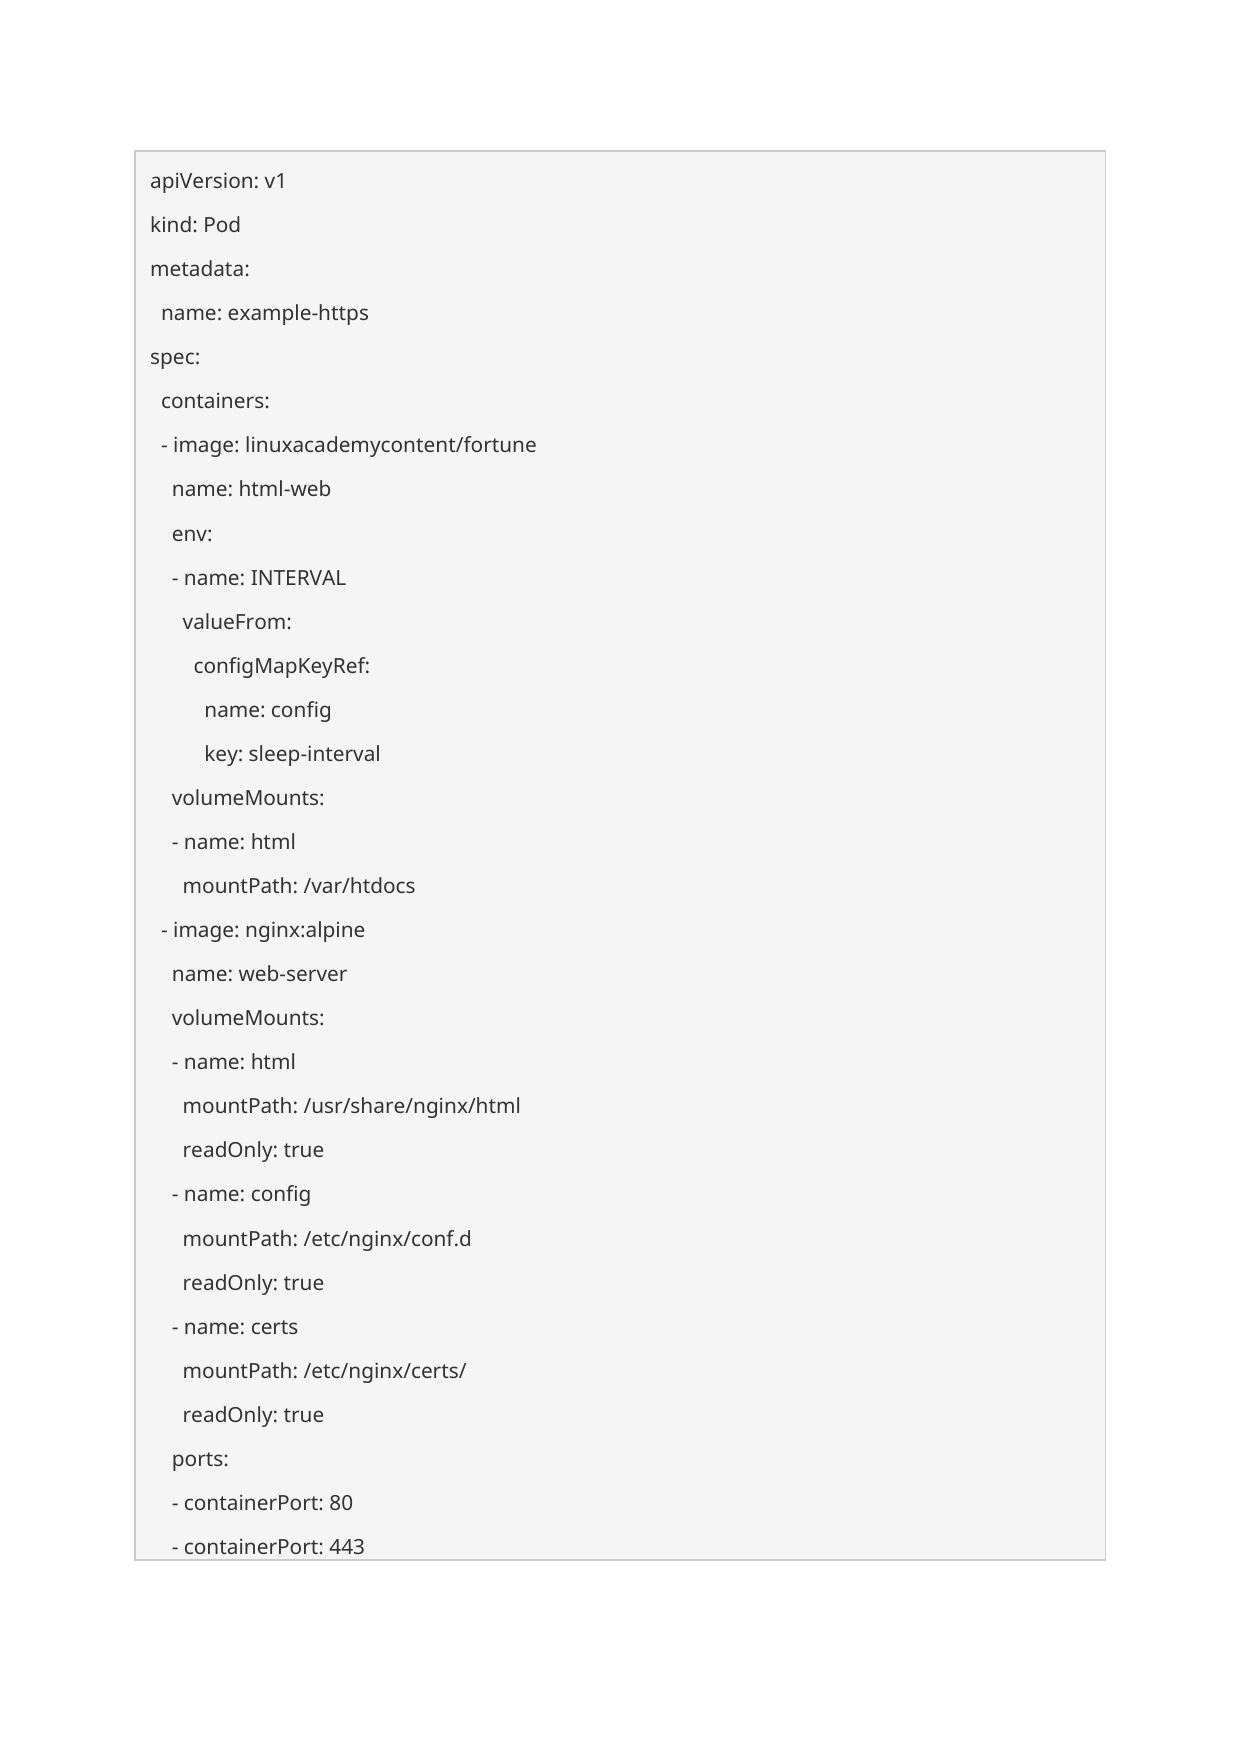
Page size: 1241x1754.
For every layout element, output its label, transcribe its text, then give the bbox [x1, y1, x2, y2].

text valueFrom: [136, 591, 1105, 635]
text mountPath: /etc/nginx/conf.d [136, 1207, 1105, 1252]
text volumeMounts: [136, 767, 1105, 811]
text mountPath: /usr/share/nginx/html [136, 1075, 1105, 1119]
text readOnly: true [136, 1252, 1105, 1296]
text - name: config [136, 1163, 1105, 1207]
text mountPath: /etc/nginx/certs/ [136, 1340, 1105, 1384]
text name: web-server [136, 943, 1105, 987]
text readOnly: true [136, 1119, 1105, 1163]
text spec: [136, 326, 1105, 370]
text - image: linuxacademycontent/fortune [136, 414, 1105, 458]
text volumeMounts: [136, 987, 1105, 1031]
text metadata: [136, 238, 1105, 282]
text name: example-https [136, 282, 1105, 326]
text readOnly: true [136, 1384, 1105, 1428]
text - name: html [136, 811, 1105, 855]
text - containerPort: 443 [136, 1516, 1105, 1559]
text name: config [136, 679, 1105, 723]
text - name: html [136, 1031, 1105, 1075]
text containers: [136, 370, 1105, 414]
text apiVersion: v1 [136, 152, 1105, 194]
text - containerPort: 80 [136, 1472, 1105, 1516]
text - name: certs [136, 1296, 1105, 1340]
text kind: Pod [136, 194, 1105, 238]
text ports: [136, 1428, 1105, 1472]
text key: sleep-interval [136, 723, 1105, 767]
text - image: nginx:alpine [136, 899, 1105, 943]
text name: html-web [136, 458, 1105, 502]
text mountPath: /var/htdocs [136, 855, 1105, 899]
text - name: INTERVAL [136, 547, 1105, 591]
text configMapKeyRef: [136, 635, 1105, 679]
text env: [136, 502, 1105, 547]
